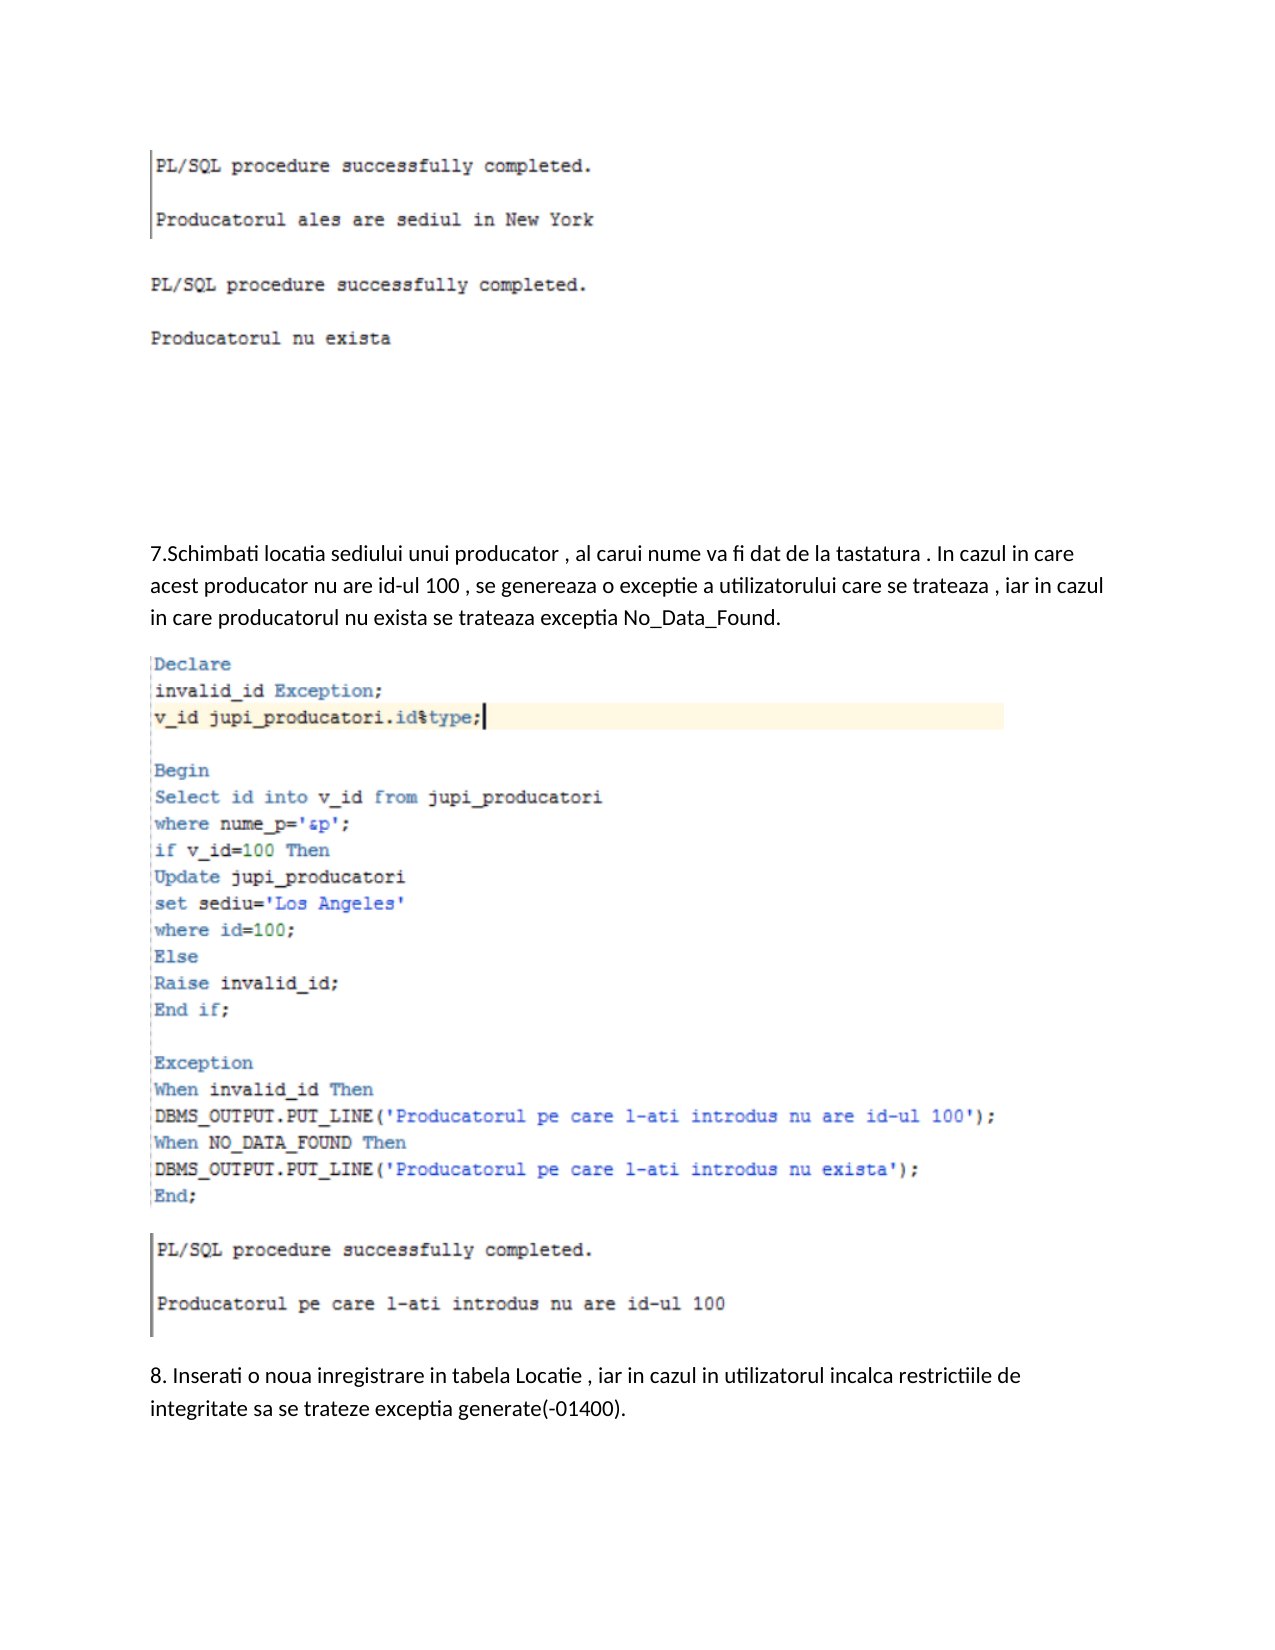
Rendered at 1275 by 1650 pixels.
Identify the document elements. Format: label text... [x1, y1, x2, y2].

picture [150, 656, 1004, 1209]
picture [150, 150, 622, 239]
text 7.Schimbati locatia sediului unui producator , al carui nume va fi dat de la tastatura . In cazul in care acest producator nu are id-ul 100 , se genereaza o exceptie a utilizatorului care se trateaza , iar in cazul in care producatorul nu exista se trateaza exceptia No_Data_Found. [150, 539, 1125, 631]
picture [150, 1233, 778, 1337]
picture [150, 263, 612, 355]
text 8. Inserati o noua inregistrare in tabela Locatie , iar in cazul in utilizatorul incalca restrictiile de integritate sa se trateze exceptia generate(-01400). [150, 1361, 1125, 1422]
